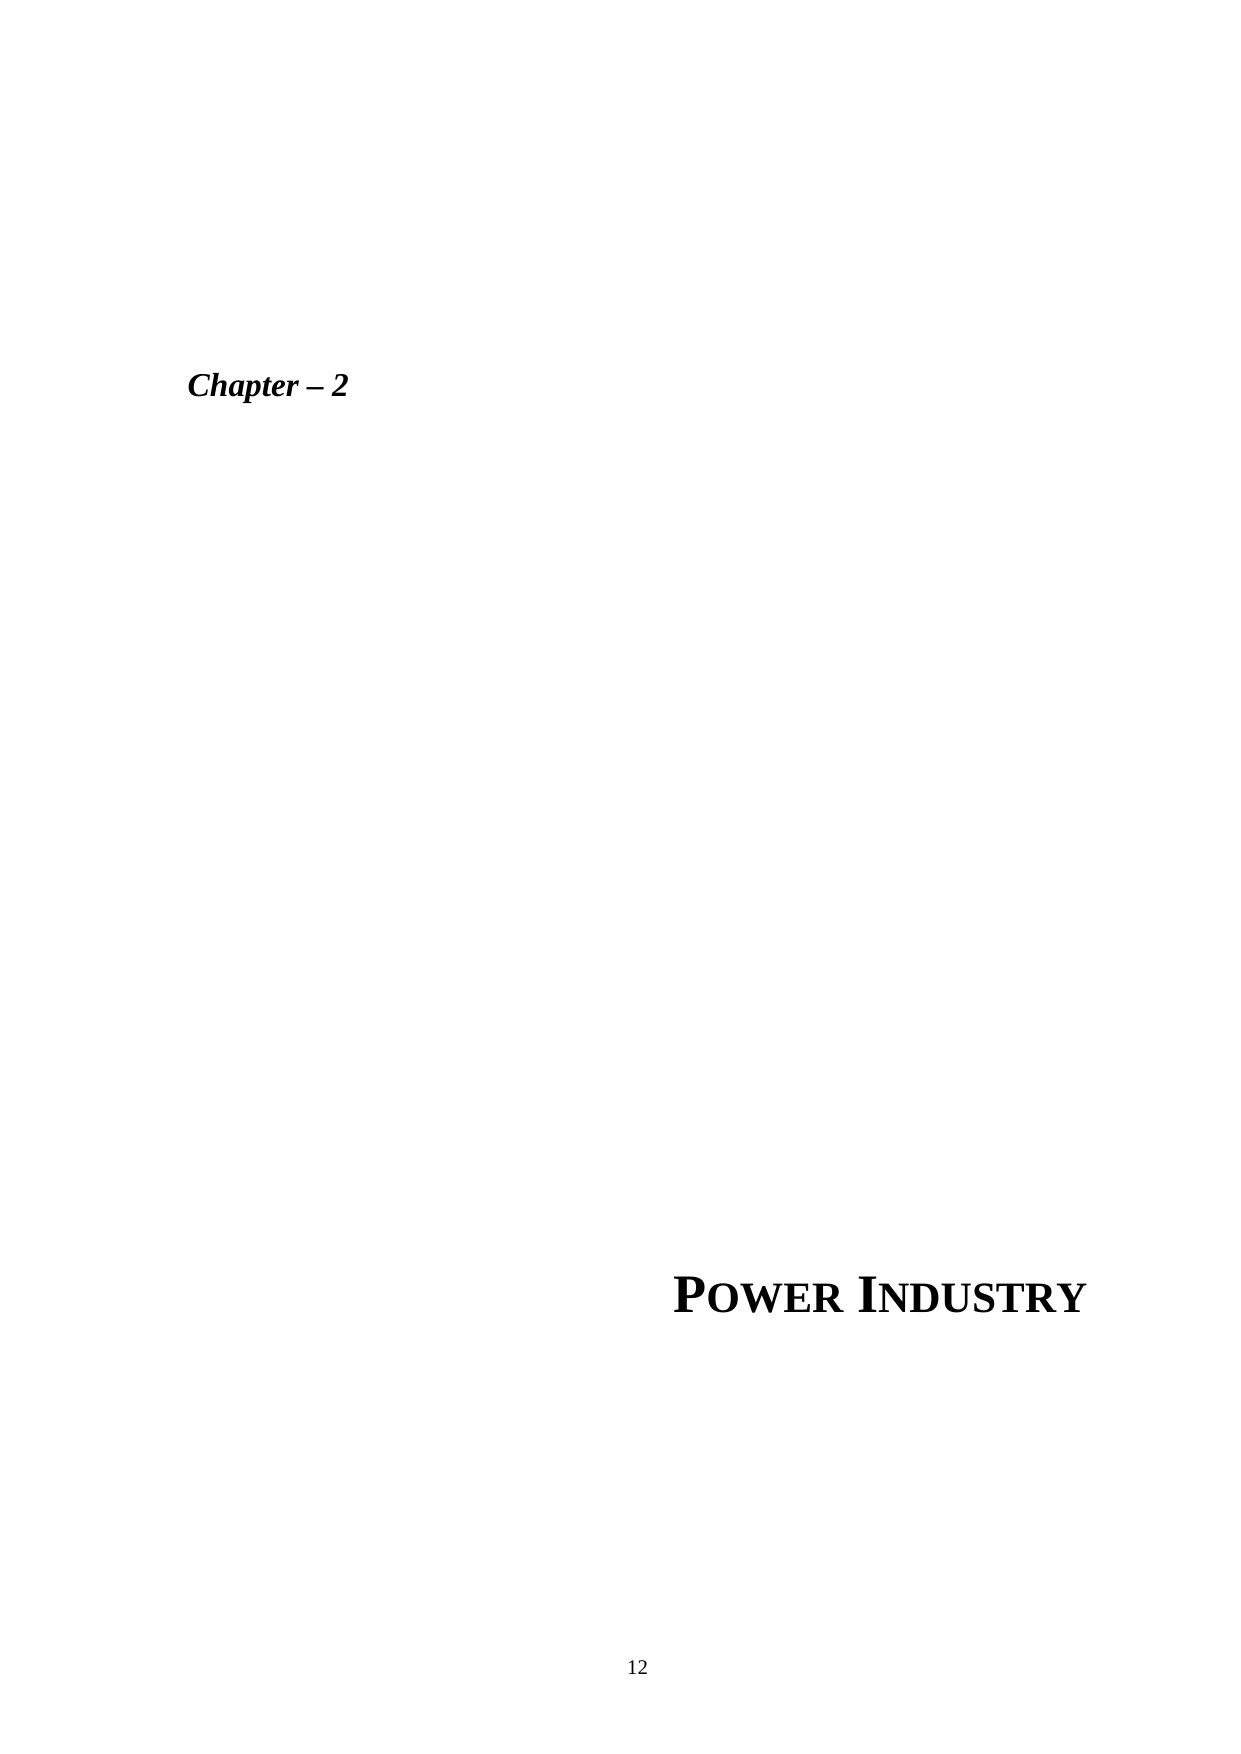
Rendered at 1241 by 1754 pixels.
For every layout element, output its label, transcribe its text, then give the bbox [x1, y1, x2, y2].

subtitle Power Industry [187, 1262, 1087, 1324]
subtitle Chapter – 2 [187, 365, 1087, 403]
